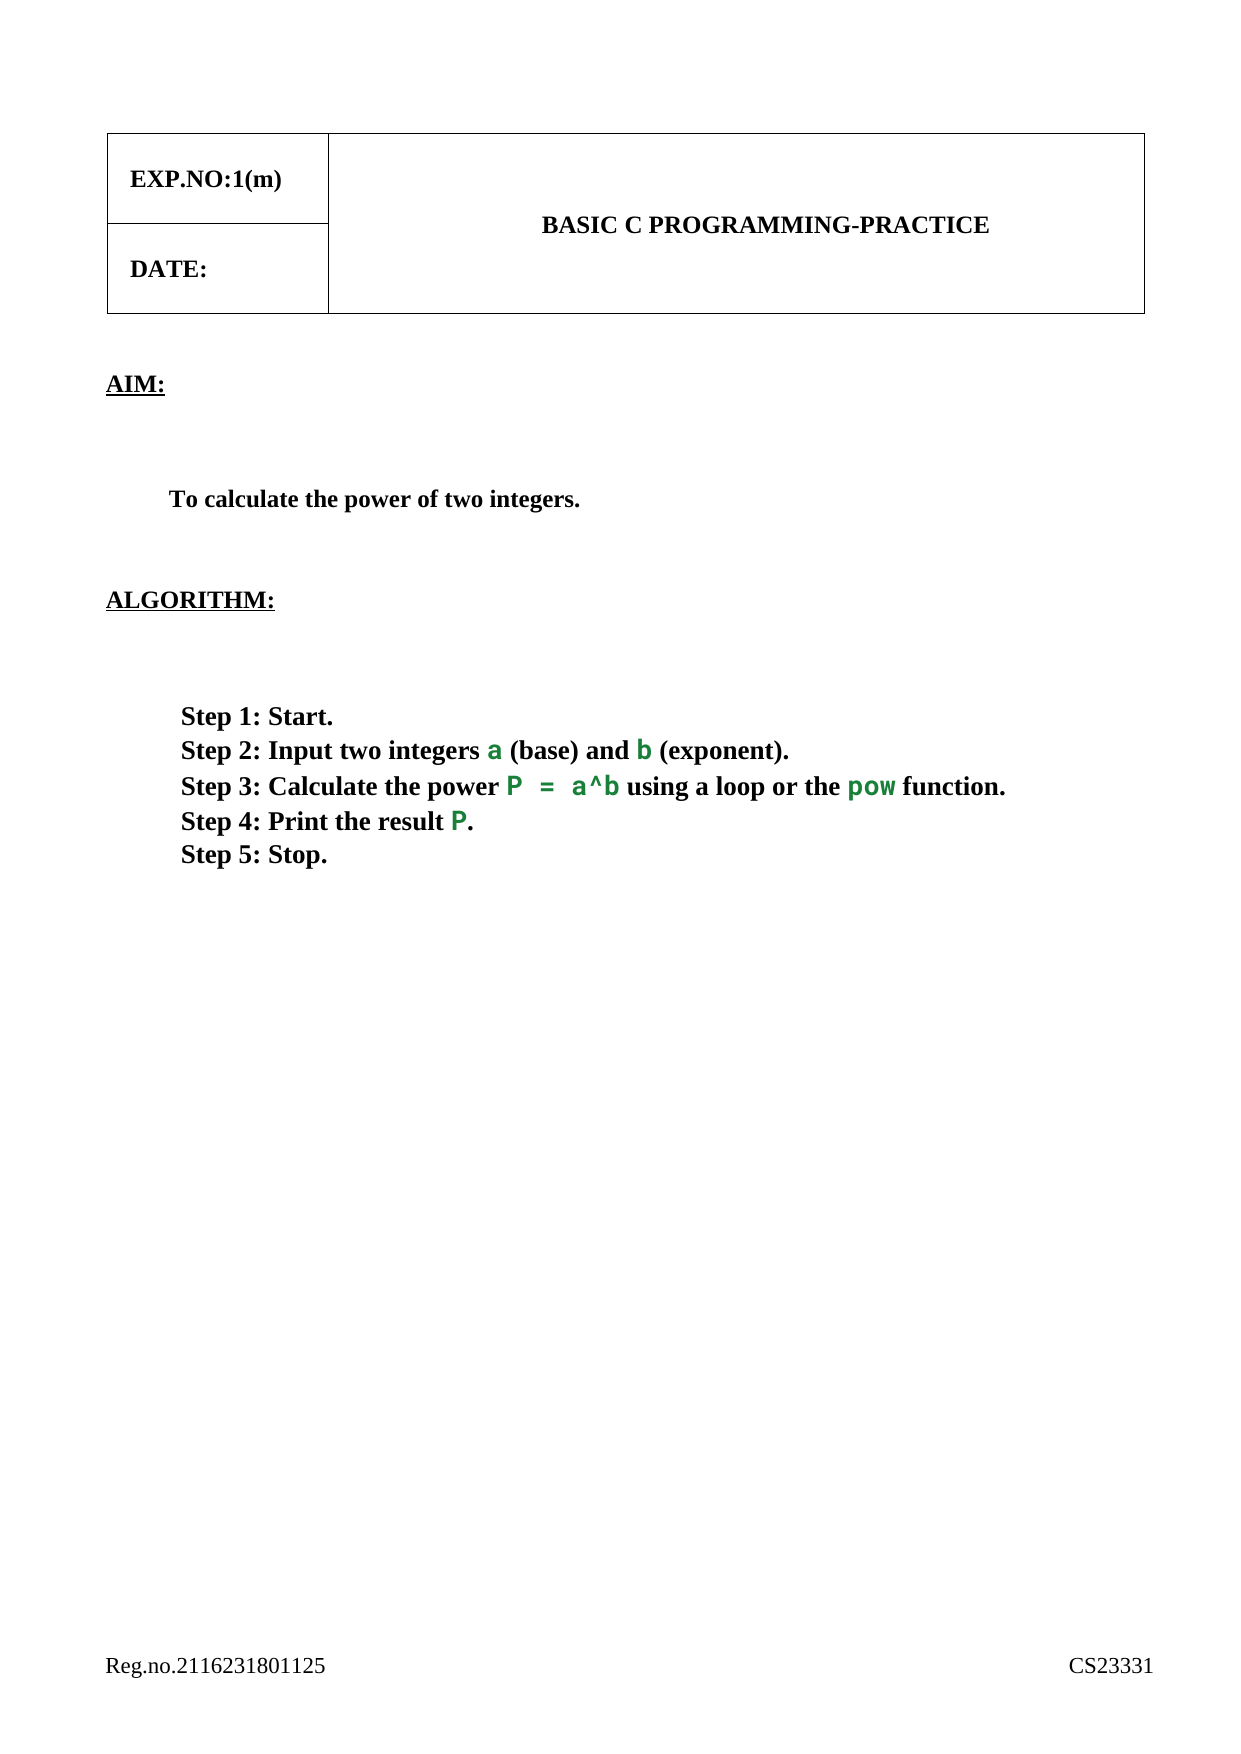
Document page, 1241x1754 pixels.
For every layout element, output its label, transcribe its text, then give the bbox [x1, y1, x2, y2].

text AIM: [106, 369, 1155, 398]
text Step 2: Input two integers a (base) and b (exponent). [181, 731, 1155, 767]
text Step 3: Calculate the power P = a^b using a loop or the pow function. [181, 767, 1155, 802]
text Step 5: Stop. [181, 838, 1155, 869]
table_header EXP.NO:1(m) [108, 134, 328, 223]
text To calculate the power of two integers. [94, 484, 1155, 513]
text Step 1: Start. [181, 700, 1155, 731]
table_cell DATE: [108, 224, 328, 313]
text ALGORITHM: [106, 585, 1155, 613]
text Step 4: Print the result P. [181, 802, 1155, 838]
table_header BASIC C PROGRAMMING-PRACTICE [329, 134, 1144, 313]
